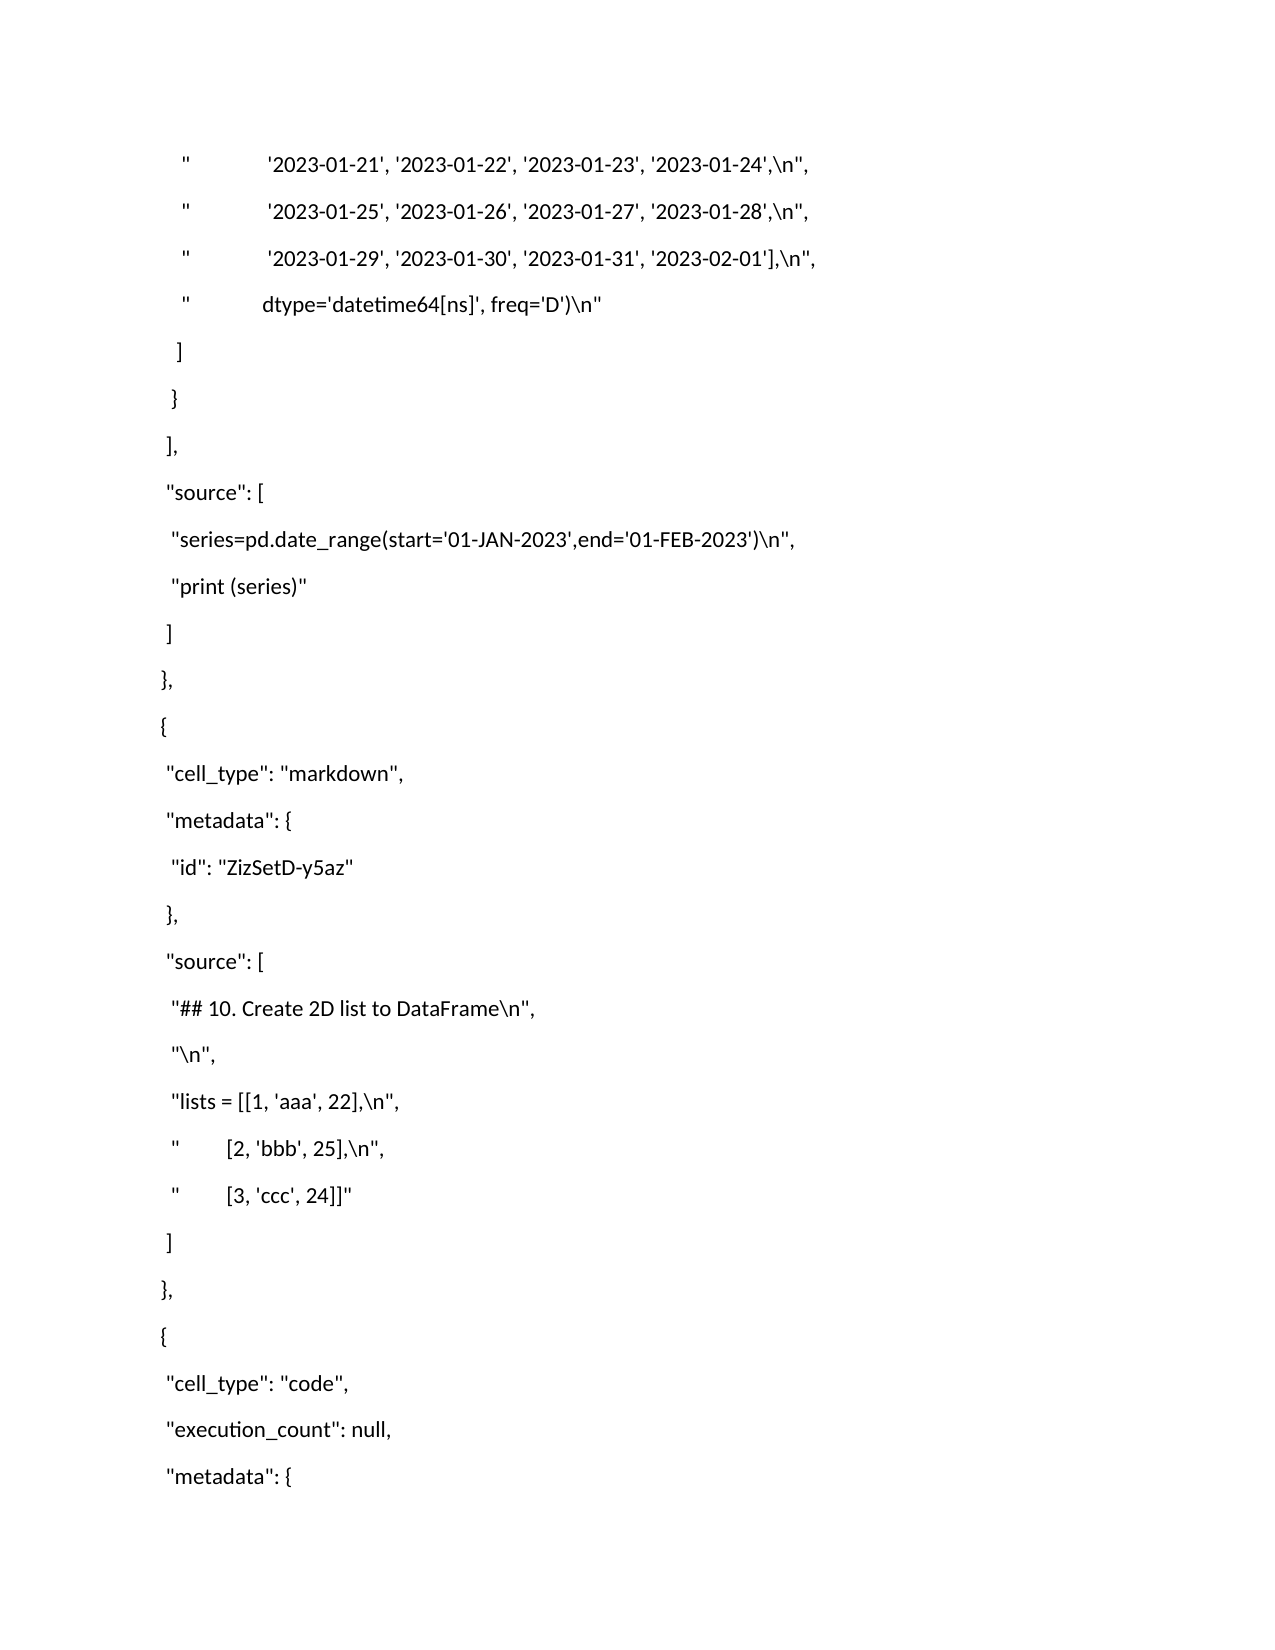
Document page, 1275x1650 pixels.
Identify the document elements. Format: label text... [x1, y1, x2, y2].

text ] [150, 337, 1125, 366]
text "execution_count": null, [150, 1416, 1125, 1444]
text "id": "ZizSetD-y5az" [150, 853, 1125, 881]
text }, [150, 900, 1125, 928]
text "\n", [150, 1041, 1125, 1069]
text " dtype='datetime64[ns]', freq='D')\n" [150, 291, 1125, 319]
text } [150, 384, 1125, 412]
text "lists = [[1, 'aaa', 22],\n", [150, 1087, 1125, 1116]
text "source": [ [150, 478, 1125, 506]
text "metadata": { [150, 806, 1125, 834]
text " '2023-01-25', '2023-01-26', '2023-01-27', '2023-01-28',\n", [150, 197, 1125, 225]
text " '2023-01-21', '2023-01-22', '2023-01-23', '2023-01-24',\n", [150, 150, 1125, 178]
text "metadata": { [150, 1462, 1125, 1491]
text "print (series)" [150, 572, 1125, 600]
text "source": [ [150, 947, 1125, 975]
text ] [150, 619, 1125, 647]
text }, [150, 666, 1125, 694]
text " '2023-01-29', '2023-01-30', '2023-01-31', '2023-02-01'],\n", [150, 244, 1125, 272]
text "series=pd.date_range(start='01-JAN-2023',end='01-FEB-2023')\n", [150, 525, 1125, 553]
text { [150, 1322, 1125, 1350]
text "## 10. Create 2D list to DataFrame\n", [150, 994, 1125, 1022]
text "cell_type": "code", [150, 1369, 1125, 1397]
text " [2, 'bbb', 25],\n", [150, 1134, 1125, 1162]
text ] [150, 1228, 1125, 1256]
text { [150, 712, 1125, 741]
text ], [150, 431, 1125, 459]
text " [3, 'ccc', 24]]" [150, 1181, 1125, 1209]
text "cell_type": "markdown", [150, 759, 1125, 787]
text }, [150, 1275, 1125, 1303]
